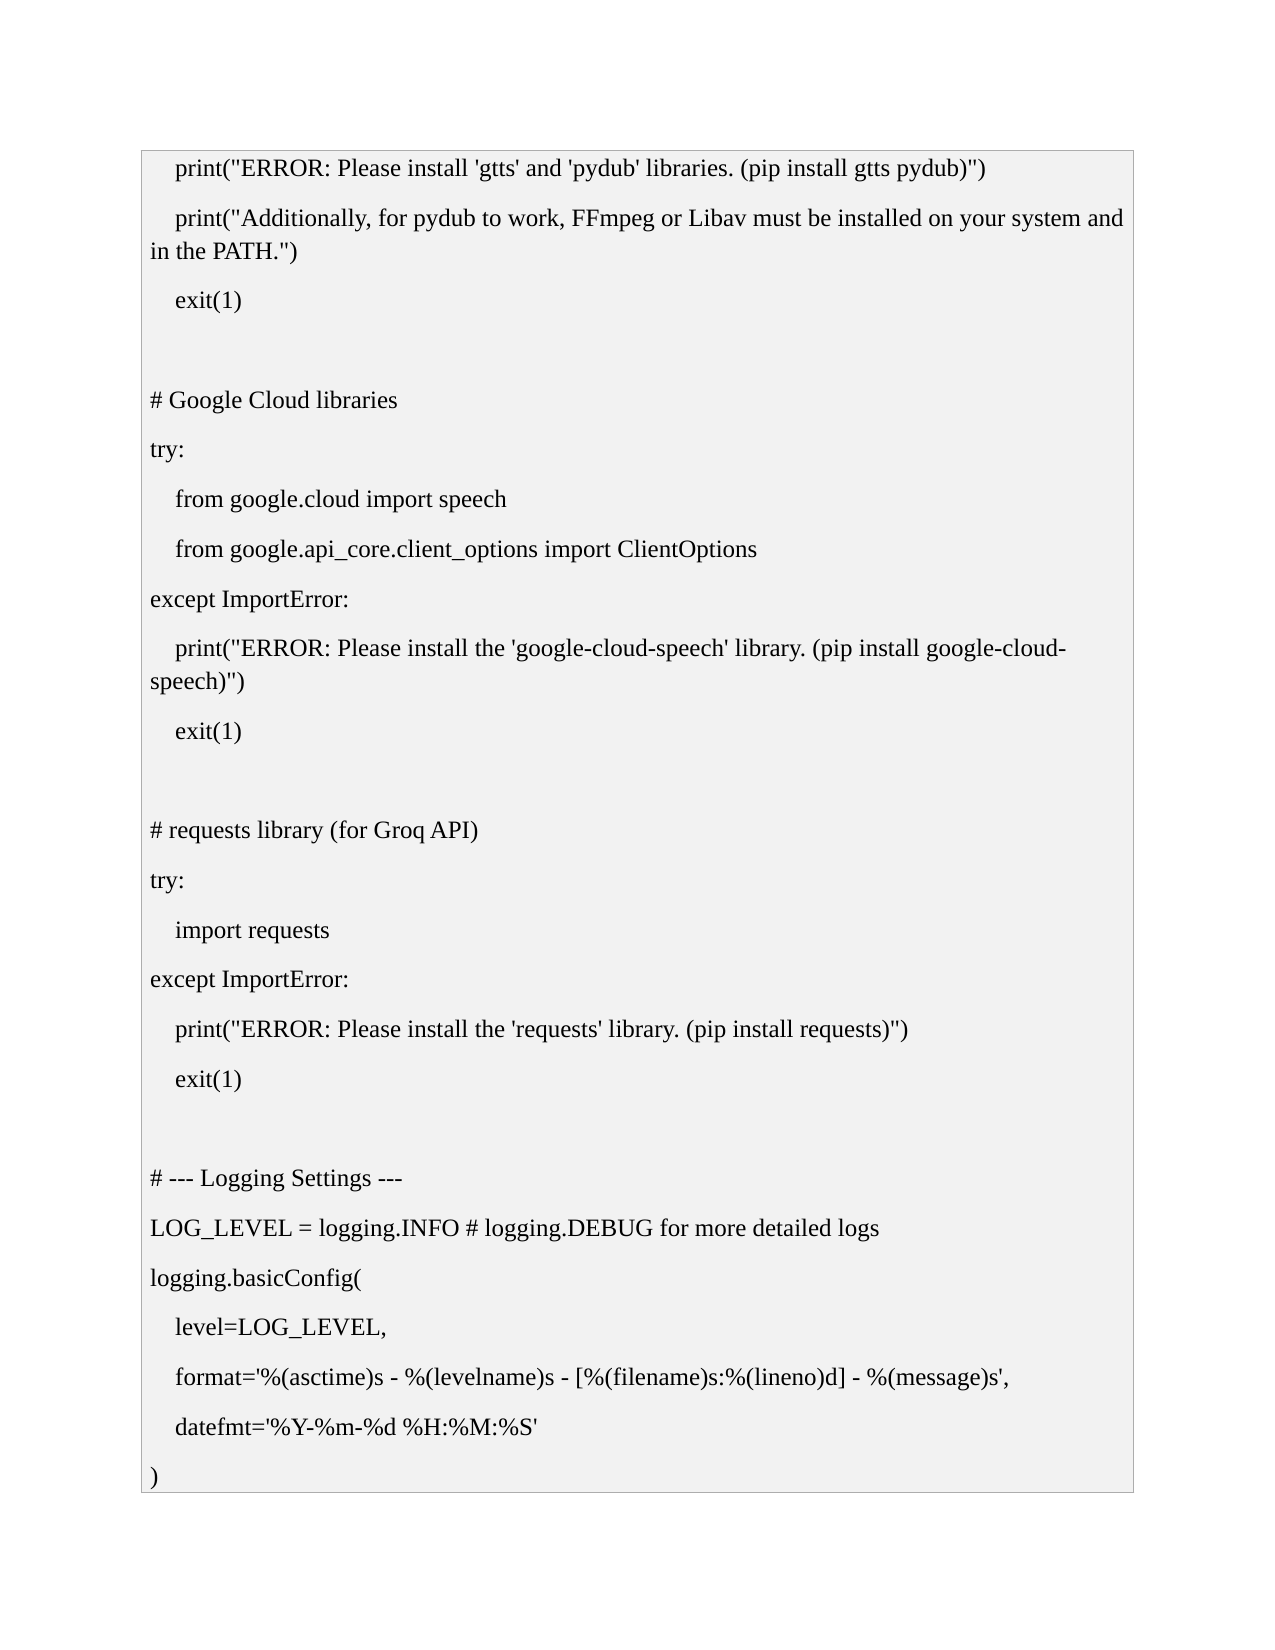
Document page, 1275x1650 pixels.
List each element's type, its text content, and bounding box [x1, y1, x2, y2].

text import requests [142, 912, 1133, 943]
text datefmt='%Y-%m-%d %H:%M:%S' [142, 1408, 1133, 1440]
text exit(1) [142, 1061, 1133, 1093]
text exit(1) [142, 282, 1133, 314]
text # Google Cloud libraries [142, 382, 1133, 414]
text ) [142, 1458, 1133, 1492]
text print("ERROR: Please install the 'requests' library. (pip install requests)") [142, 1011, 1133, 1043]
text from google.api_core.client_options import ClientOptions [142, 531, 1133, 563]
text try: [142, 862, 1133, 894]
text exit(1) [142, 713, 1133, 745]
text logging.basicConfig( [142, 1259, 1133, 1291]
text print("ERROR: Please install the 'google-cloud-speech' library. (pip install google-cloud-speech)") [142, 630, 1133, 695]
text # --- Logging Settings --- [142, 1160, 1133, 1192]
text from google.cloud import speech [142, 481, 1133, 513]
text format='%(asctime)s - %(levelname)s - [%(filename)s:%(lineno)d] - %(message)s', [142, 1359, 1133, 1391]
text except ImportError: [142, 581, 1133, 612]
text try: [142, 431, 1133, 463]
text except ImportError: [142, 961, 1133, 993]
text level=LOG_LEVEL, [142, 1309, 1133, 1341]
text # requests library (for Groq API) [142, 812, 1133, 844]
text print("Additionally, for pydub to work, FFmpeg or Libav must be installed on your system and in the PATH.") [142, 200, 1133, 264]
text print("ERROR: Please install 'gtts' and 'pydub' libraries. (pip install gtts pydub)") [142, 151, 1133, 182]
text LOG_LEVEL = logging.INFO # logging.DEBUG for more detailed logs [142, 1210, 1133, 1242]
